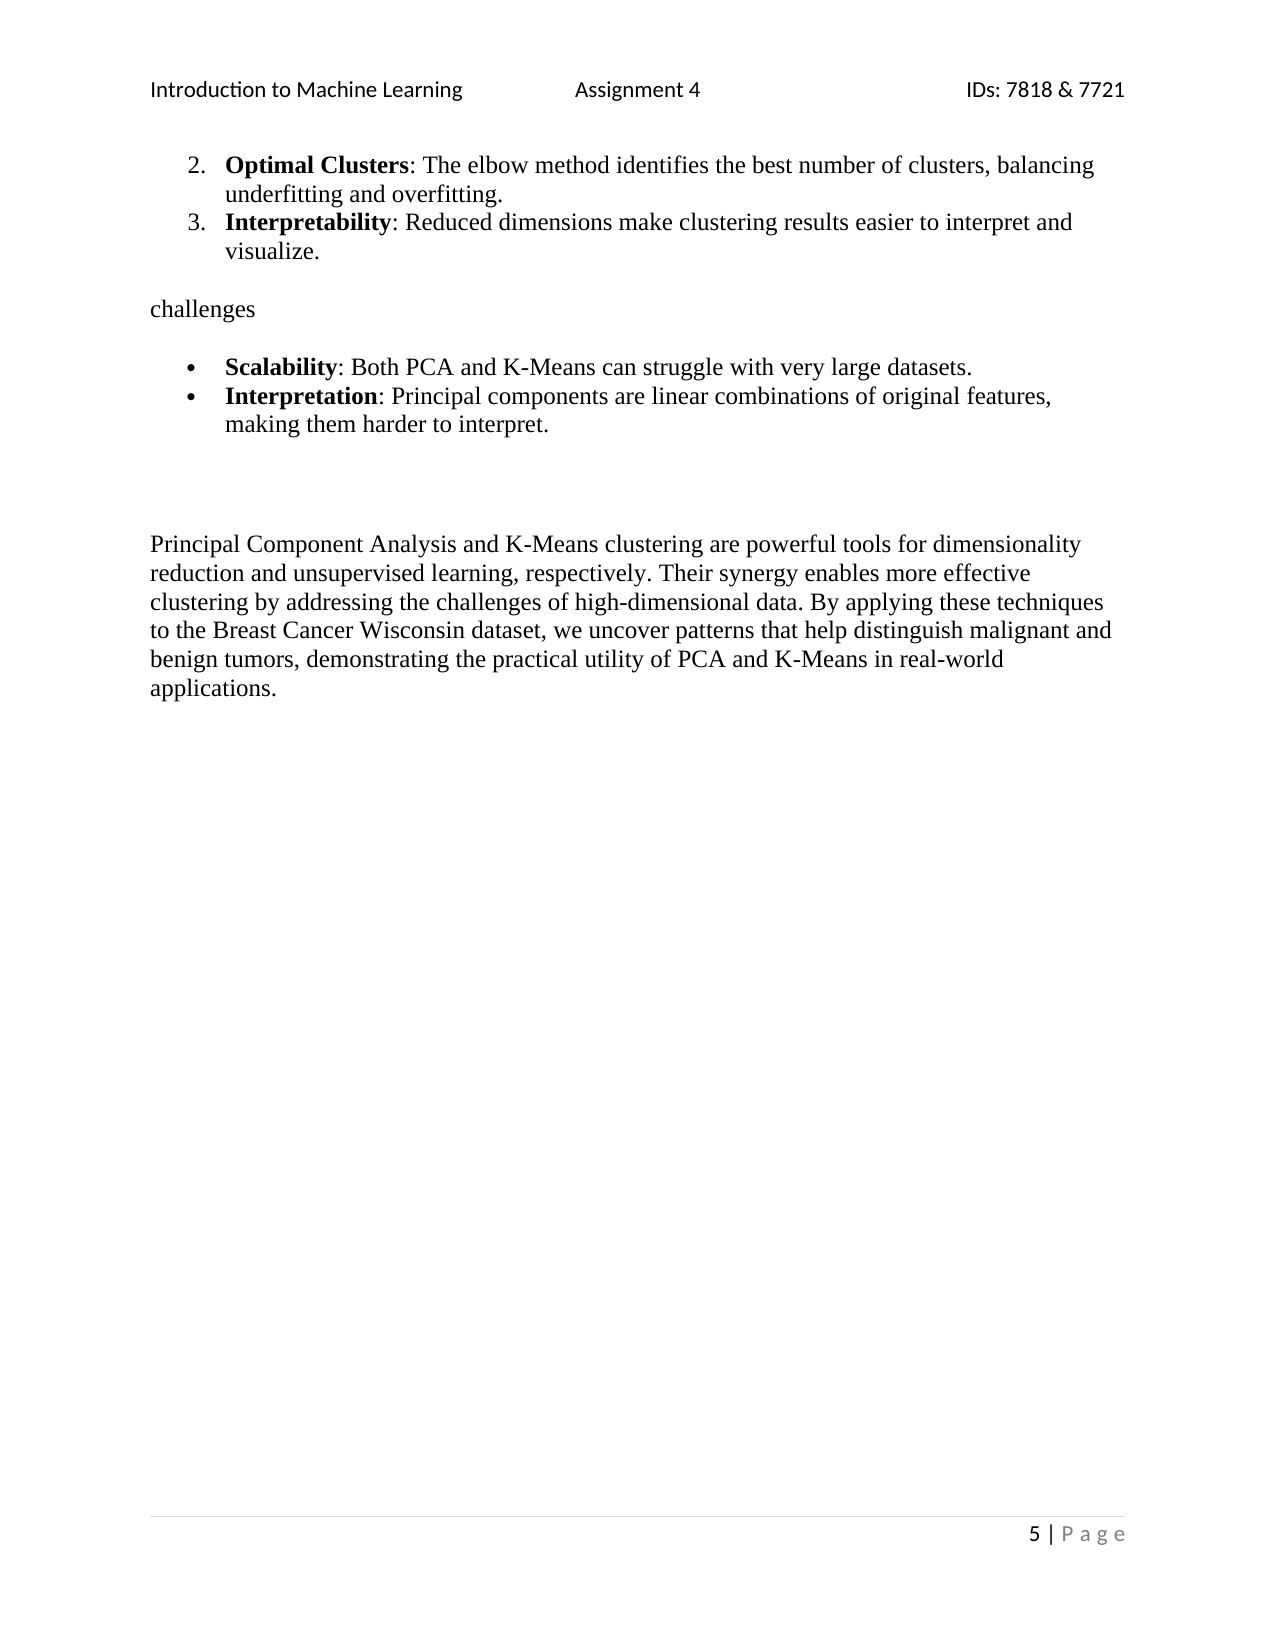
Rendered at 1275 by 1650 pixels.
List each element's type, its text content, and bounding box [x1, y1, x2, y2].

list Interpretability: Reduced dimensions make clustering results easier to interpret and visualize. [187, 207, 1125, 265]
list Scalability: Both PCA and K-Means can struggle with very large datasets. [187, 352, 1125, 381]
list Interpretation: Principal components are linear combinations of original features, making them harder to interpret. [187, 381, 1125, 438]
list Optimal Clusters: The elbow method identifies the best number of clusters, balancing underfitting and overfitting. [187, 150, 1125, 207]
text challenges [150, 294, 1125, 323]
text Principal Component Analysis and K-Means clustering are powerful tools for dimensionality reduction and unsupervised learning, respectively. Their synergy enables more effective clustering by addressing the challenges of high-dimensional data. By applying these techniques to the Breast Cancer Wisconsin dataset, we uncover patterns that help distinguish malignant and benign tumors, demonstrating the practical utility of PCA and K-Means in real-world applications. [150, 529, 1125, 702]
